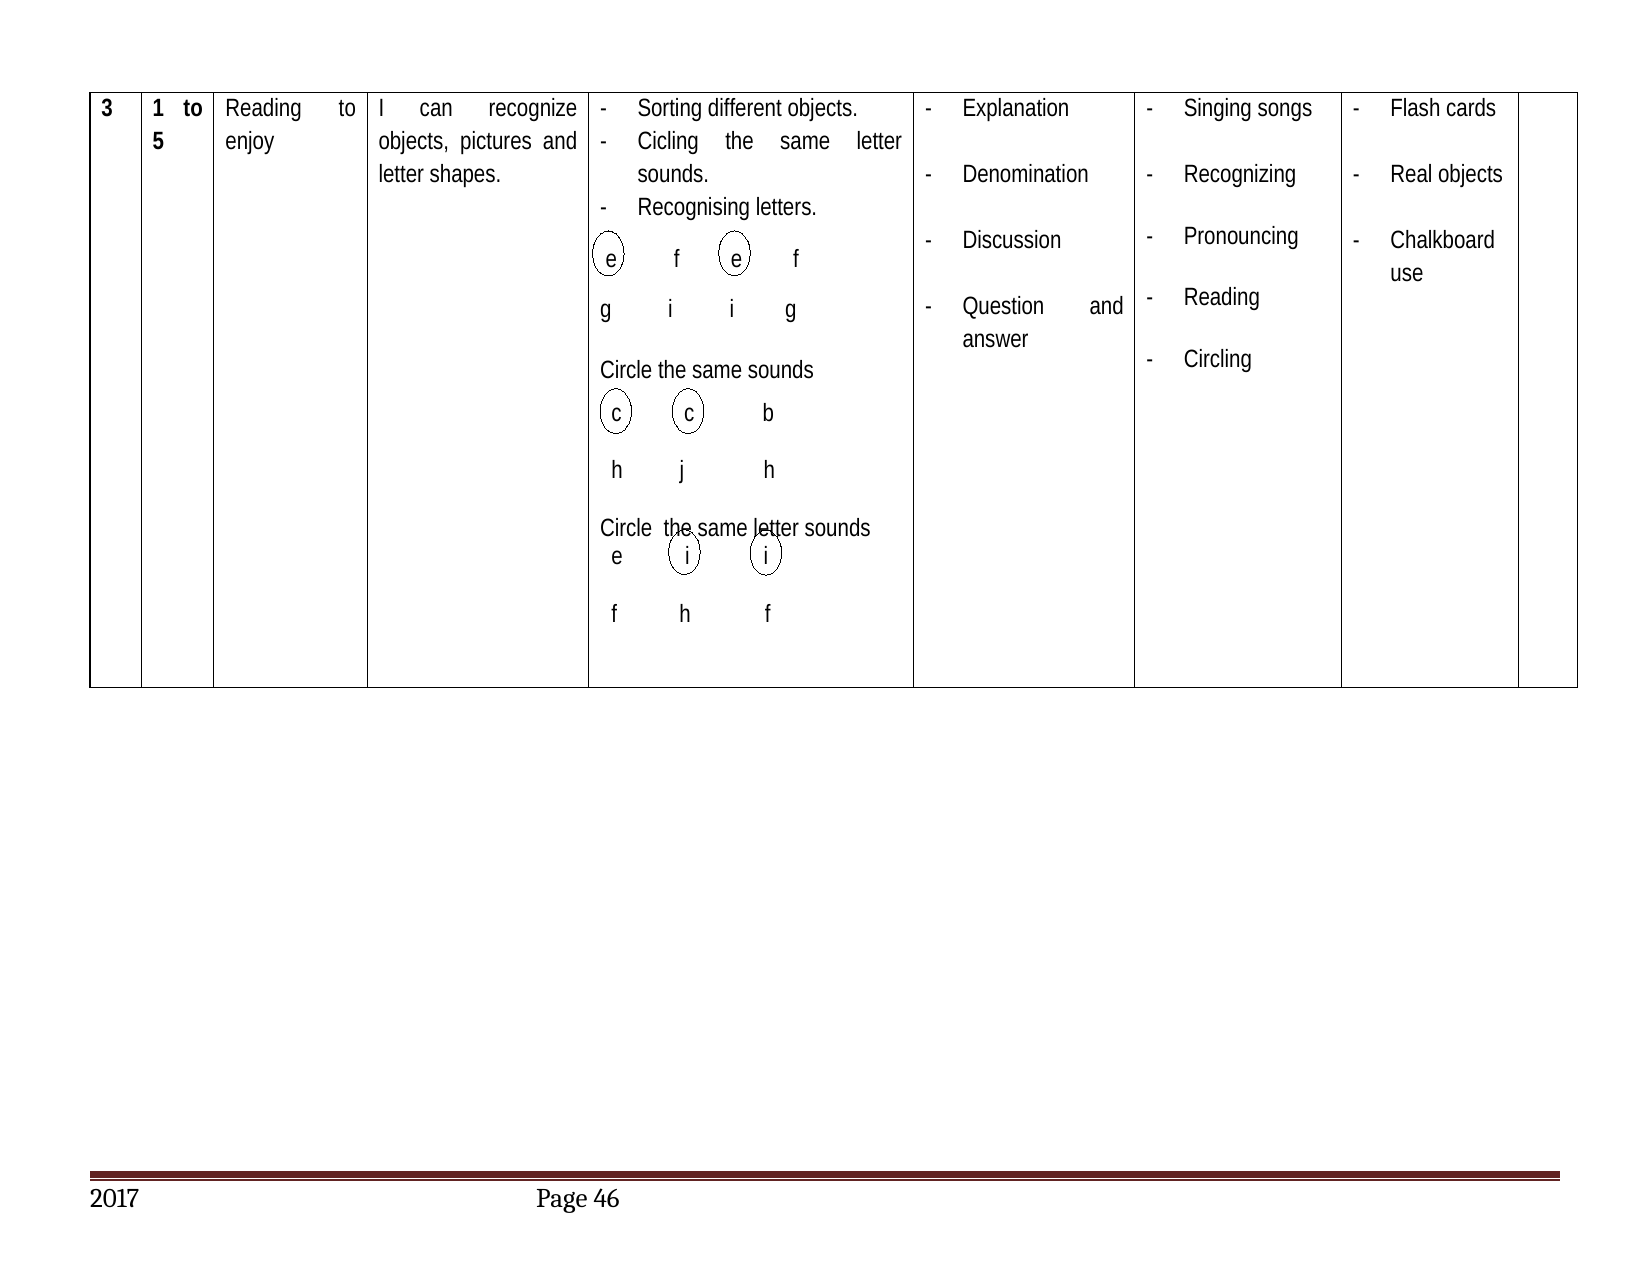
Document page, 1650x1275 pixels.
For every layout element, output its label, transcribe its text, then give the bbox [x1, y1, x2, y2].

table_cell 3 [91, 93, 141, 687]
table_cell [1519, 93, 1577, 687]
table_cell I can recognize objects, pictures and letter shapes. [368, 93, 588, 687]
table_cell Explanation Denomination Discussion Question and answer [914, 93, 1134, 687]
table_cell Singing songs Recognizing Pronouncing Reading Circling [1135, 93, 1341, 687]
table_cell Flash cards Real objects Chalkboard use [1342, 93, 1518, 687]
table_cell Sorting different objects. Cicling the same letter sounds. Recognising letters. e f e f g i i g Circle the same sounds c c b h j h Circle the same letter sounds e i i f h f [589, 93, 913, 687]
table_cell Reading to enjoy [214, 93, 367, 687]
table_cell 1 to 5 [142, 93, 213, 687]
